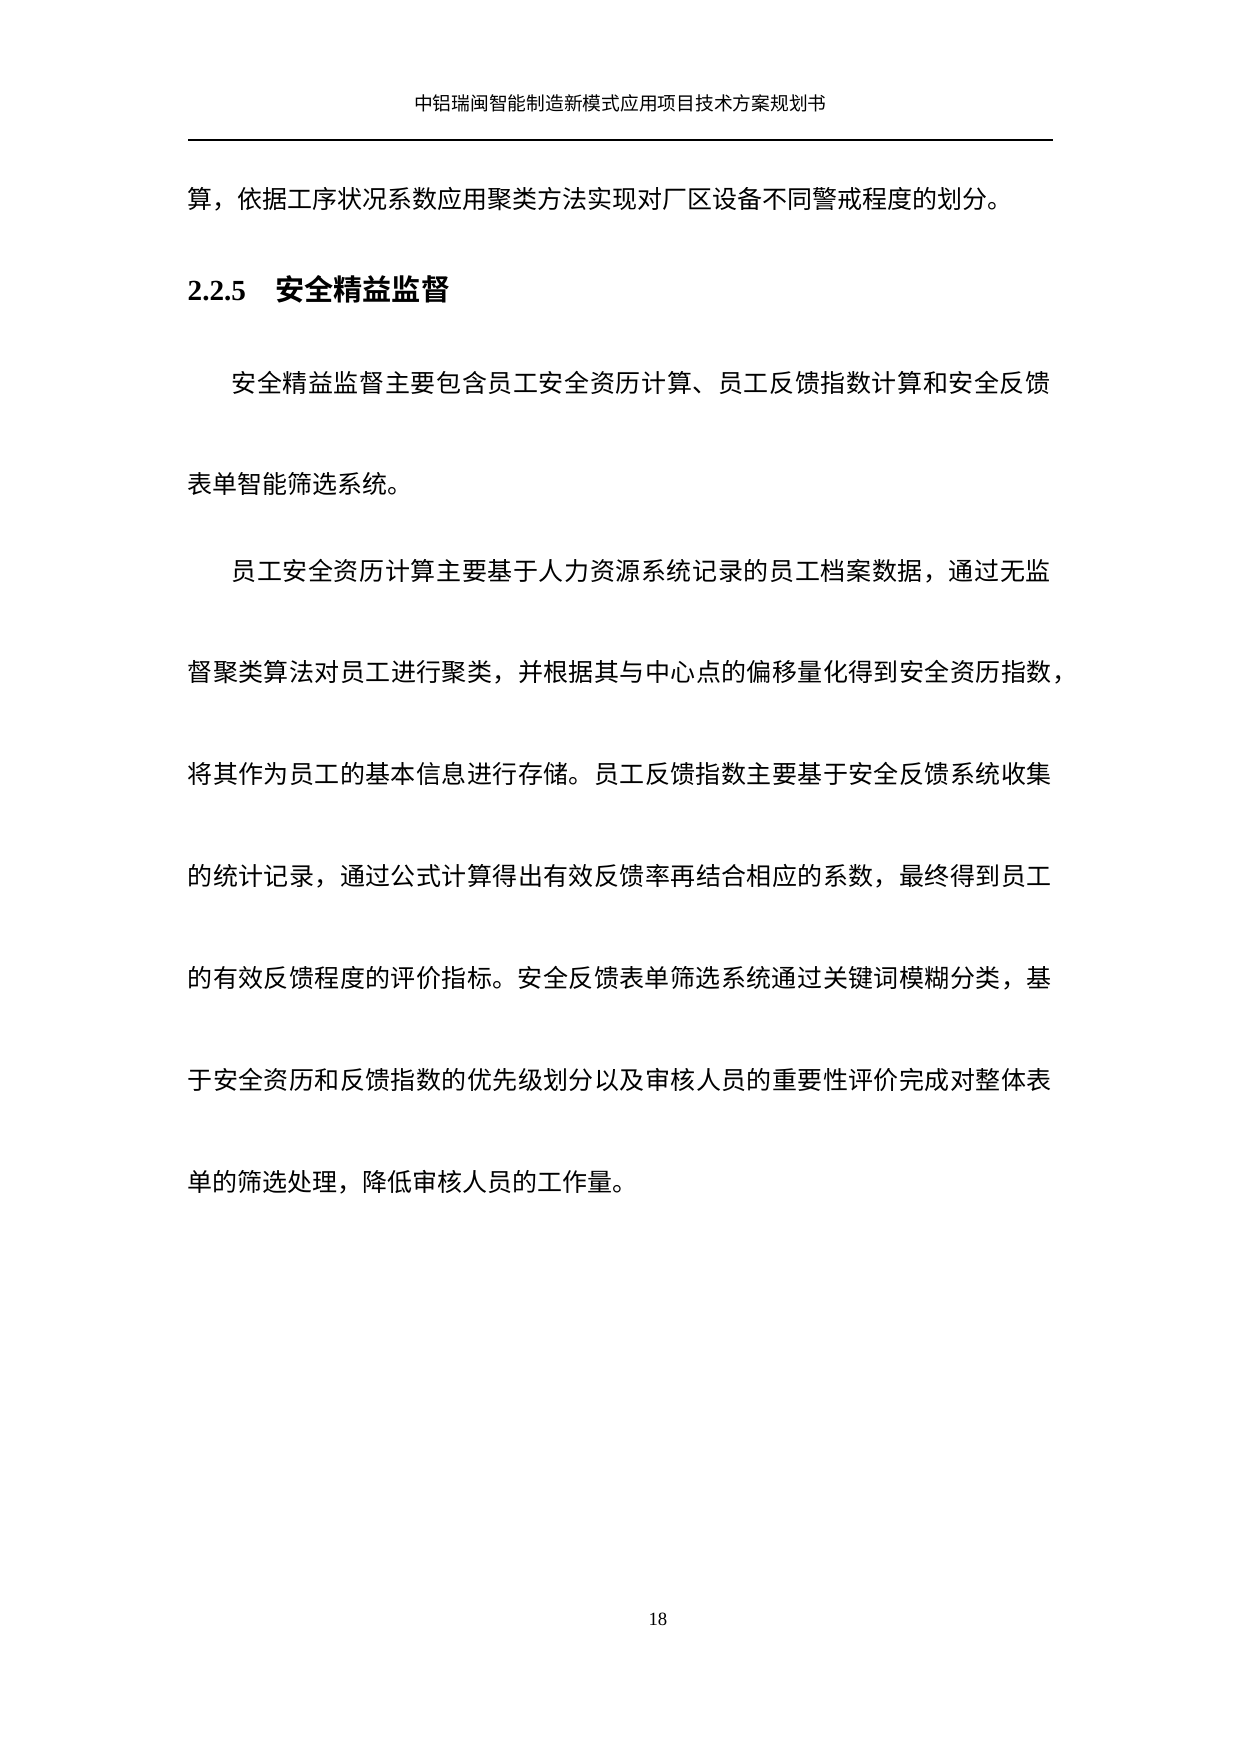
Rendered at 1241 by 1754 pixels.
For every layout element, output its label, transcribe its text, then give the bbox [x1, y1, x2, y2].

text 员工安全资历计算主要基于人力资源系统记录的员工档案数据，通过无监督聚类算法对员工进行聚类，并根据其与中心点的偏移量化得到安全资历指数，将其作为员工的基本信息进行存储。员工反馈指数主要基于安全反馈系统收集的统计记录，通过公式计算得出有效反馈率再结合相应的系数，最终得到员工的有效反馈程度的评价指标。安全反馈表单筛选系统通过关键词模糊分类，基于安全资历和反馈指数的优先级划分以及审核人员的重要性评价完成对整体表单的筛选处理，降低审核人员的工作量。 [187, 535, 1053, 1214]
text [187, 164, 1053, 232]
subtitle 安全精益监督 [187, 267, 1053, 309]
text 安全精益监督主要包含员工安全资历计算、员工反馈指数计算和安全反馈表单智能筛选系统。 [187, 347, 1053, 517]
